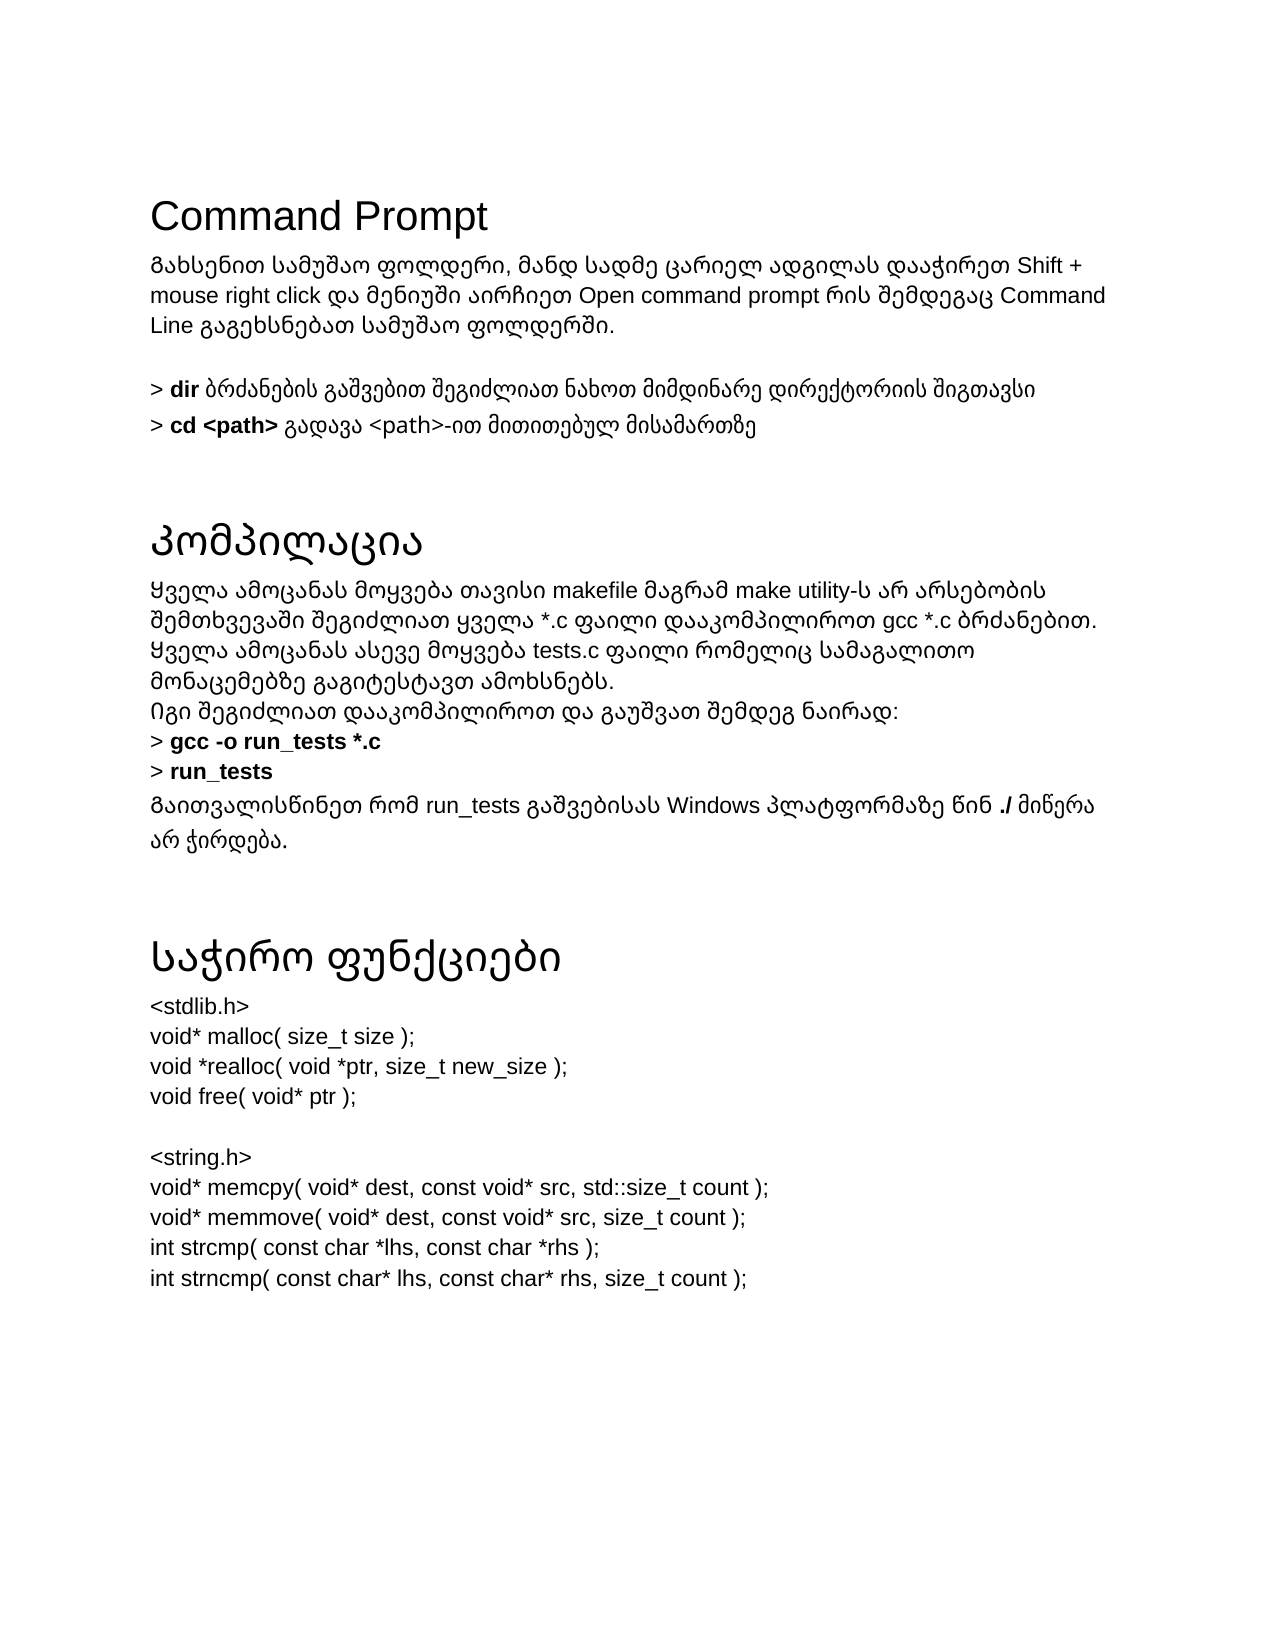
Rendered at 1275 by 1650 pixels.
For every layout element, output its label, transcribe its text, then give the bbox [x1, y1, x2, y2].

text > cd <path> გადავა <path>-ით მითითებულ მისამართზე [150, 409, 1125, 440]
subtitle Command Prompt [150, 192, 1125, 239]
text Ყველა ამოცანას ასევე მოყვება tests.c ფაილი რომელიც სამაგალითო მონაცემებზე გაგიტესტავთ ამოხსნებს. [150, 637, 1125, 694]
text Ყველა ამოცანას მოყვება თავისი makefile მაგრამ make utility-ს არ არსებობის შემთხვევაში შეგიძლიათ ყველა *.c ფაილი დააკომპილიროთ gcc *.c ბრძანებით. [150, 577, 1125, 634]
text int strcmp( const char *lhs, const char *rhs ); [150, 1234, 1125, 1261]
text Გახსენით სამუშაო ფოლდერი, მანდ სადმე ცარიელ ადგილას დააჭირეთ Shift + mouse right click და მენიუში აირჩიეთ Open command prompt რის შემდეგაც Command Line გაგეხსნებათ სამუშაო ფოლდერში. [150, 252, 1125, 339]
text void* malloc( size_t size ); [150, 1023, 1125, 1049]
text void* memcpy( void* dest, const void* src, std::size_t count ); [150, 1174, 1125, 1200]
text void *realloc( void *ptr, size_t new_size ); [150, 1053, 1125, 1079]
text Გაითვალისწინეთ რომ run_tests გაშვებისას Windows პლატფორმაზე წინ ./ მიწერა არ ჭირდება. [150, 788, 1125, 856]
text Იგი შეგიძლიათ დააკომპილიროთ და გაუშვათ შემდეგ ნაირად: [150, 698, 1125, 724]
text void* memmove( void* dest, const void* src, size_t count ); [150, 1204, 1125, 1231]
subtitle Კომპილაცია [150, 517, 1125, 564]
text <string.h> [150, 1144, 1125, 1170]
text void free( void* ptr ); [150, 1083, 1125, 1110]
subtitle Საჭირო ფუნქციები [150, 932, 1125, 980]
text > gcc -o run_tests *.c [150, 728, 1125, 754]
text > dir ბრძანების გაშვებით შეგიძლიათ ნახოთ მიმდინარე დირექტორიის შიგთავსი [150, 373, 1125, 404]
text int strncmp( const char* lhs, const char* rhs, size_t count ); [150, 1264, 1125, 1291]
text <stdlib.h> [150, 993, 1125, 1019]
text > run_tests [150, 758, 1125, 785]
